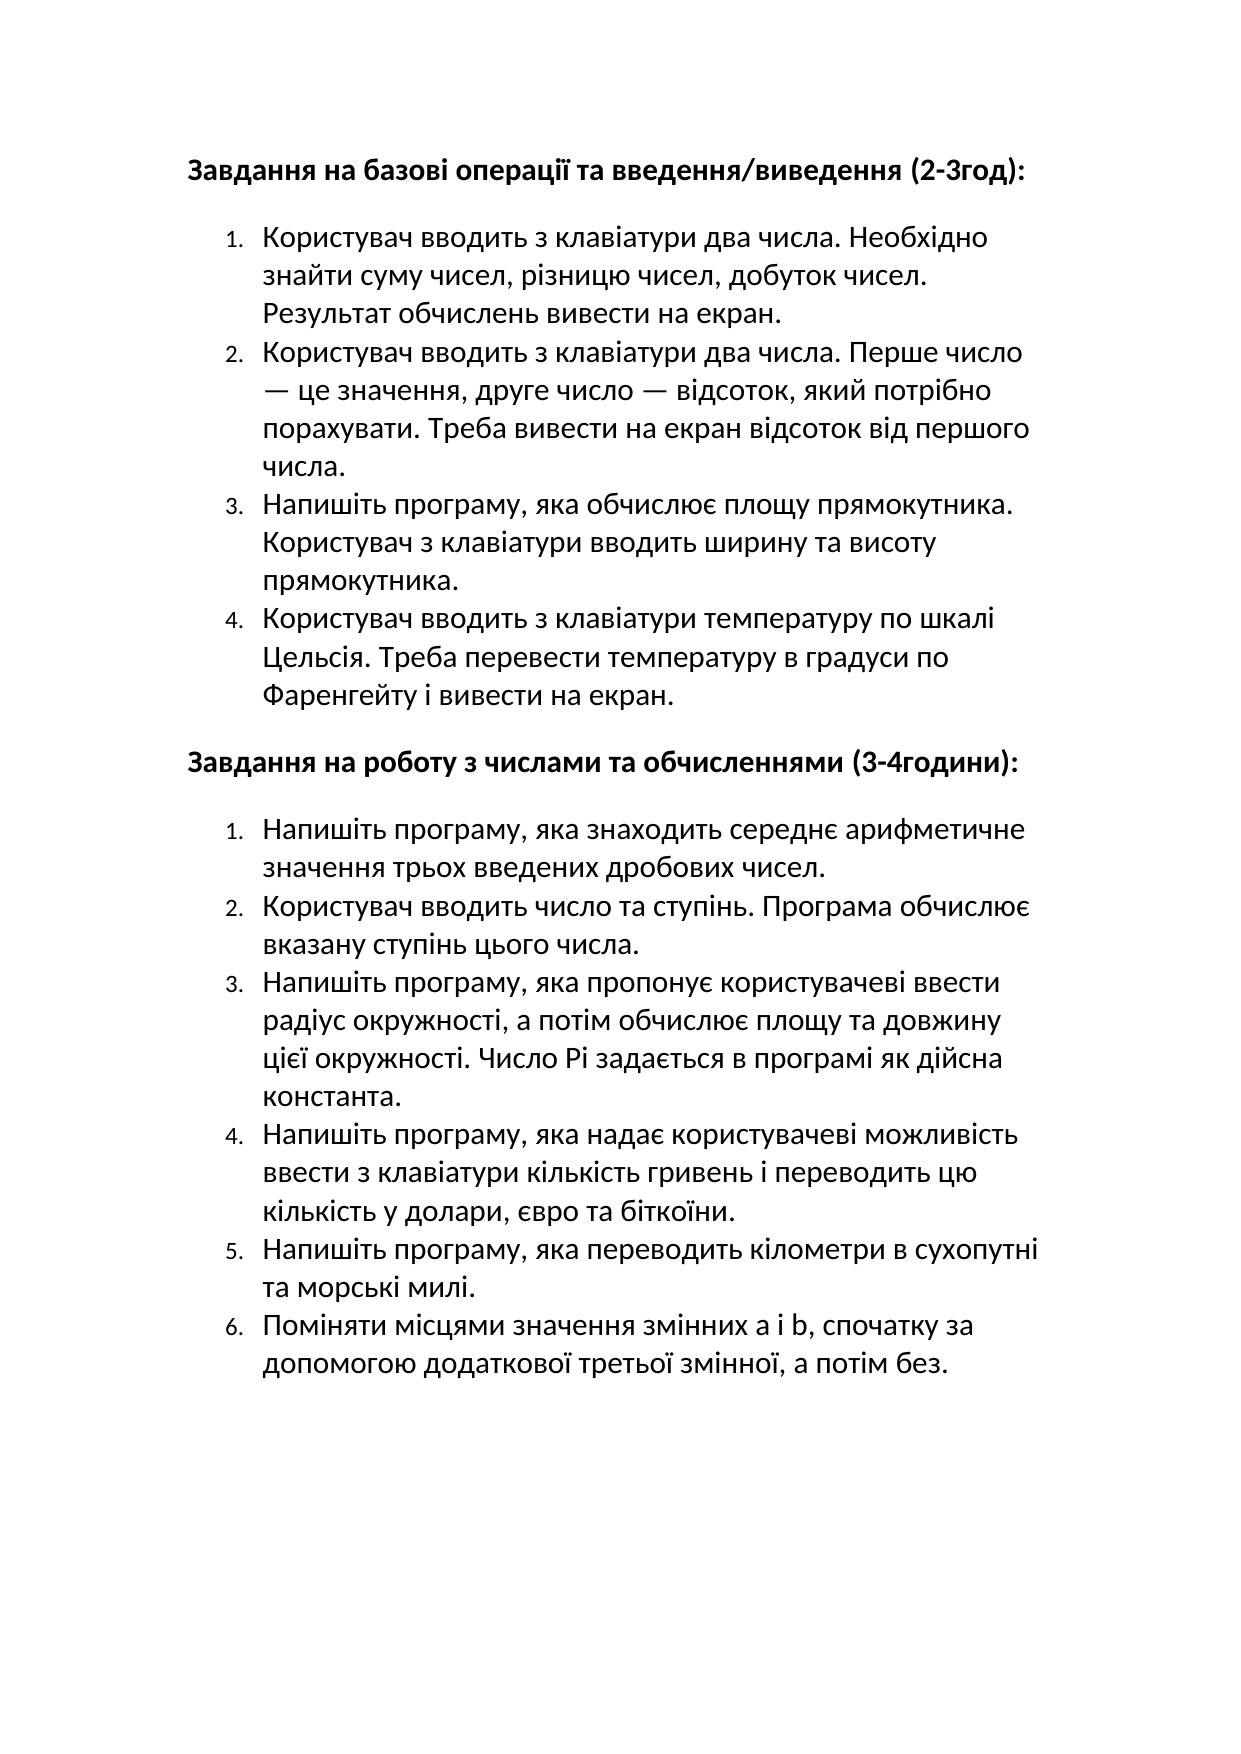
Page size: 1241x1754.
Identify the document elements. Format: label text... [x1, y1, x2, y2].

list Користувач вводить з клавіатури температуру по шкалі Цельсія. Треба перевести температуру в градуси по Фаренгейту і вивести на екран. [225, 598, 1053, 713]
list Користувач вводить з клавіатури два числа. Перше число — це значення, друге число — відсоток, який потрібно порахувати. Треба вивести на екран відсоток від першого числа. [225, 332, 1053, 484]
list Напишіть програму, яка пропонує користувачеві ввести радіус окружності, а потім обчислює площу та довжину цієї окружності. Число Pi задається в програмі як дійсна константа. [225, 962, 1053, 1114]
list Напишіть програму, яка знаходить середнє арифметичне значення трьох введених дробових чисел. [225, 809, 1053, 886]
list Напишіть програму, яка обчислює площу прямокутника. Користувач з клавіатури вводить ширину та висоту прямокутника. [225, 484, 1053, 598]
list Напишіть програму, яка надає користувачеві можливість ввести з клавіатури кількість гривень і переводить цю кількість у долари, євро та біткоїни. [225, 1114, 1053, 1229]
list Користувач вводить число та ступінь. Програма обчислює вказану ступінь цього числа. [225, 886, 1053, 962]
list Напишіть програму, яка переводить кілометри в сухопутні та морські милі. [225, 1229, 1053, 1305]
list Поміняти місцями значення змінних a і b, спочатку за допомогою додаткової третьої змінної, а потім без. [225, 1305, 1053, 1381]
list Користувач вводить з клавіатури два числа. Необхідно знайти суму чисел, різницю чисел, добуток чисел. Результат обчислень вивести на екран. [225, 217, 1053, 332]
subtitle Завдання на роботу з числами та обчисленнями (3-4години): [187, 742, 1053, 780]
subtitle Завдання на базові операції та введення/виведення (2-3год): [187, 150, 1053, 188]
